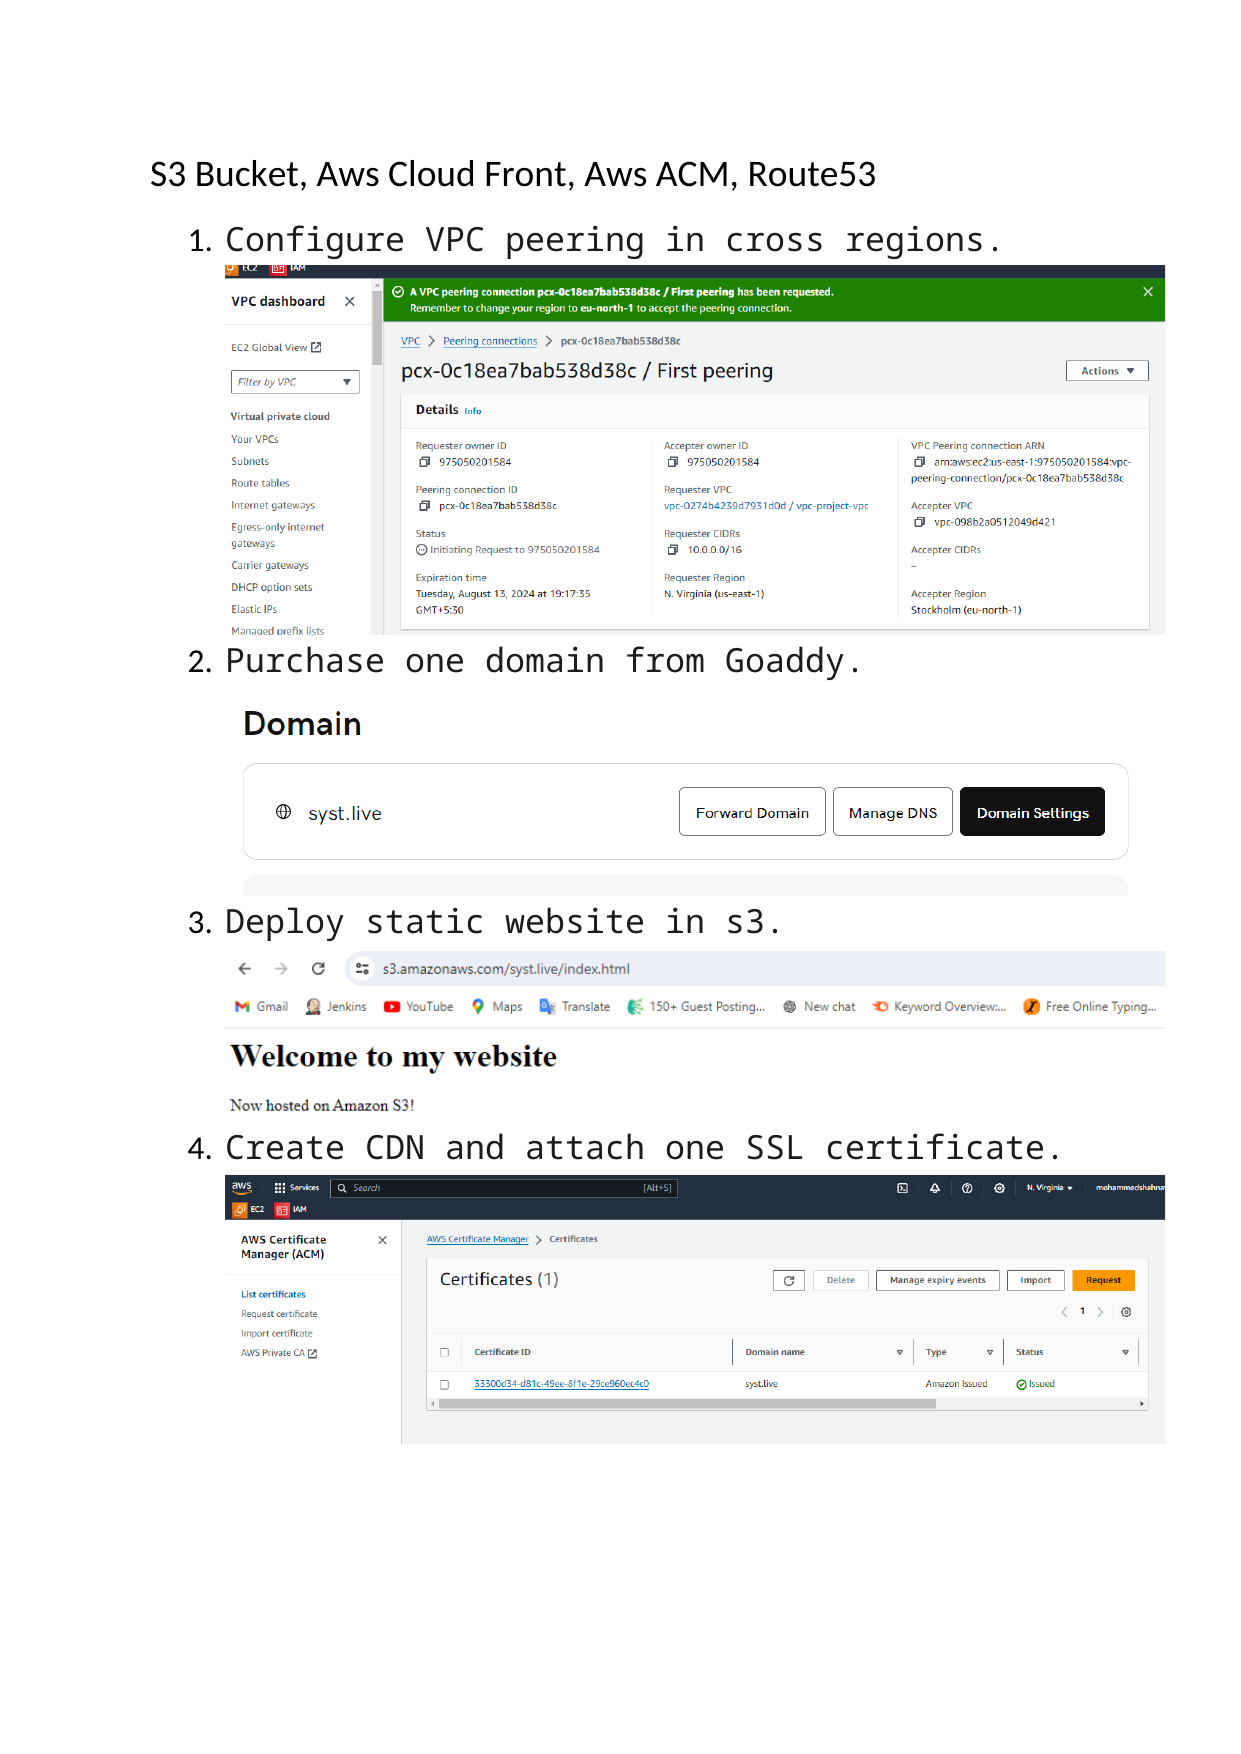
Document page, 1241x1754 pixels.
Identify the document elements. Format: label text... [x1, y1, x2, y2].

picture [225, 685, 1166, 896]
picture [225, 1172, 1166, 1444]
list Create CDN and attach one SSL certificate. [187, 1124, 1090, 1169]
text S3 Bucket, Aws Cloud Front, Aws ACM, Route53 [150, 150, 1090, 196]
list Purchase one domain from Goaddy. [187, 637, 1090, 682]
list Configure VPC peering in cross regions. [187, 216, 1090, 262]
list Deploy static website in s3. [187, 898, 1090, 943]
picture [225, 946, 1166, 1122]
picture [225, 265, 1166, 635]
